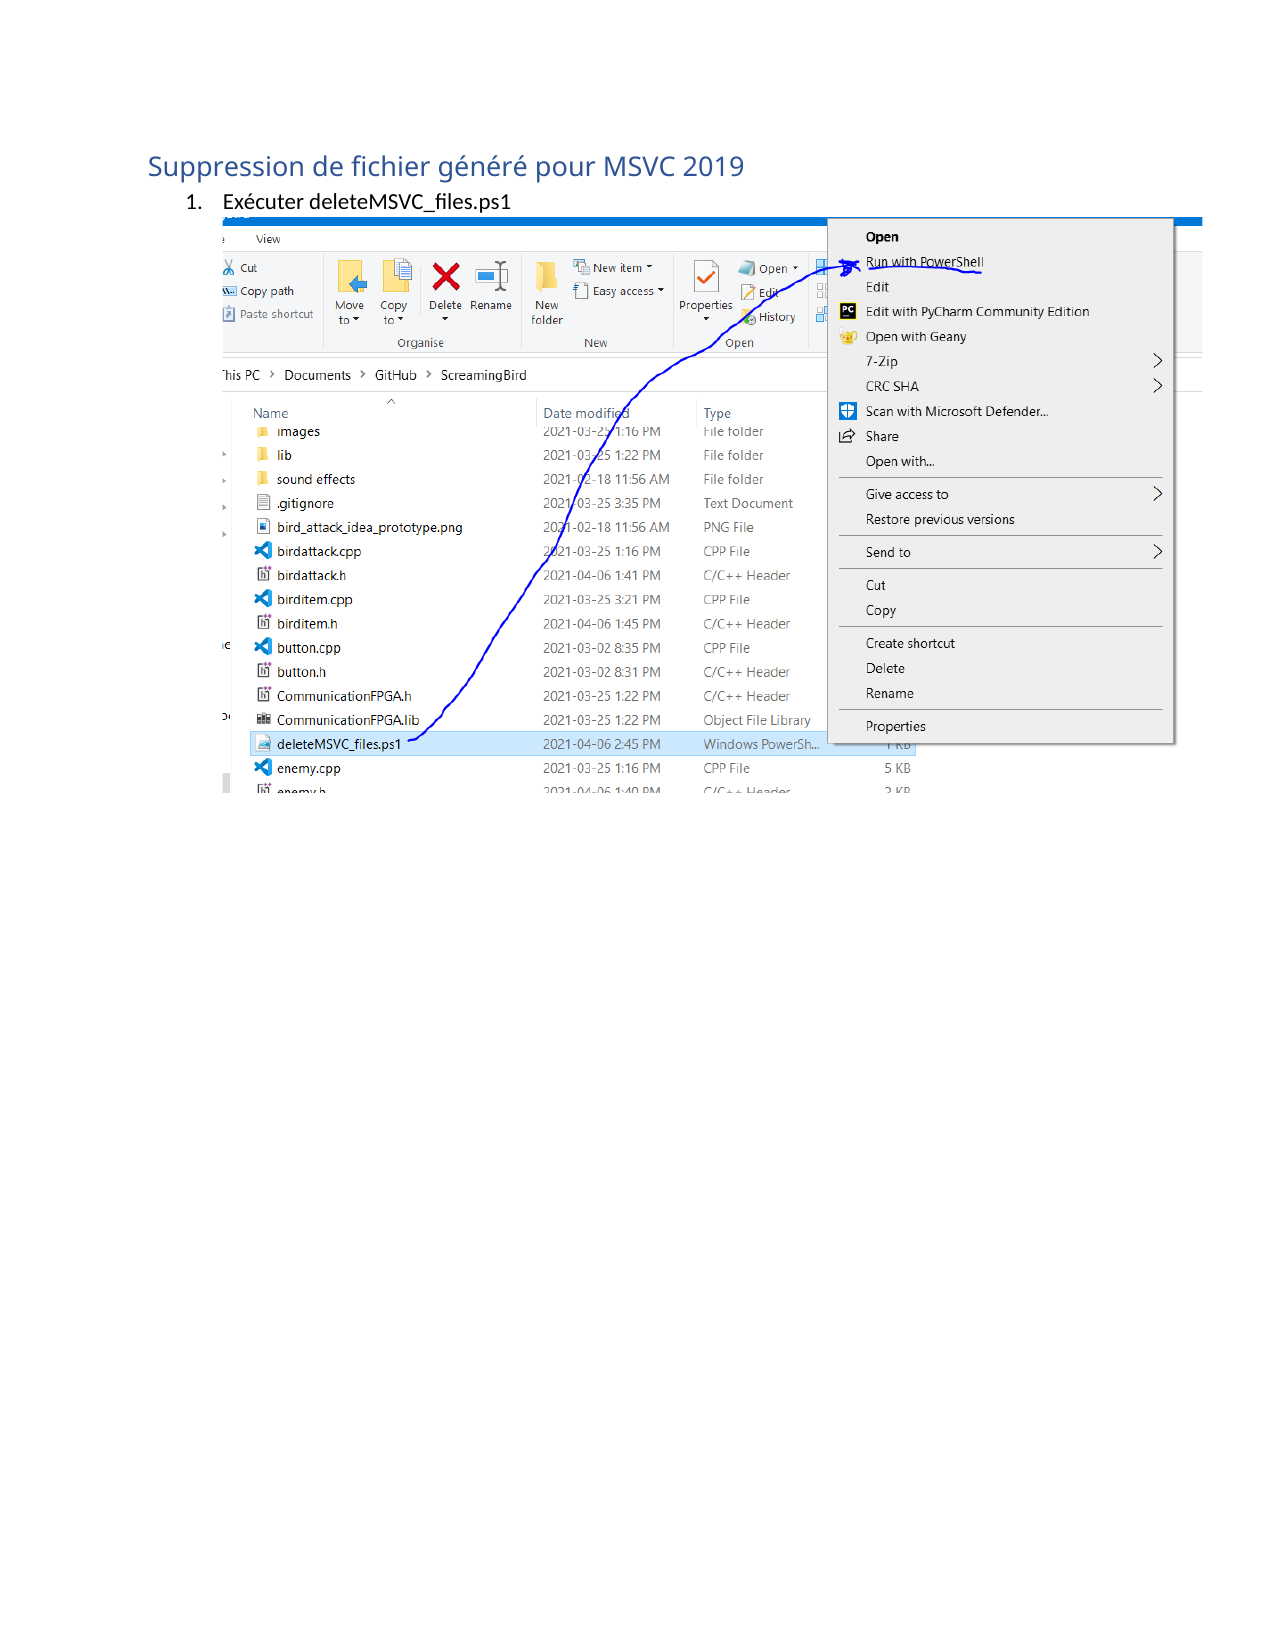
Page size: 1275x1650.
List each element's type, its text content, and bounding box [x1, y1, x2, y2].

list Exécuter deleteMSVC_files.ps1 [185, 187, 1127, 215]
picture [222, 217, 1203, 793]
subtitle Suppression de fichier généré pour MSVC 2019 [148, 148, 1127, 184]
